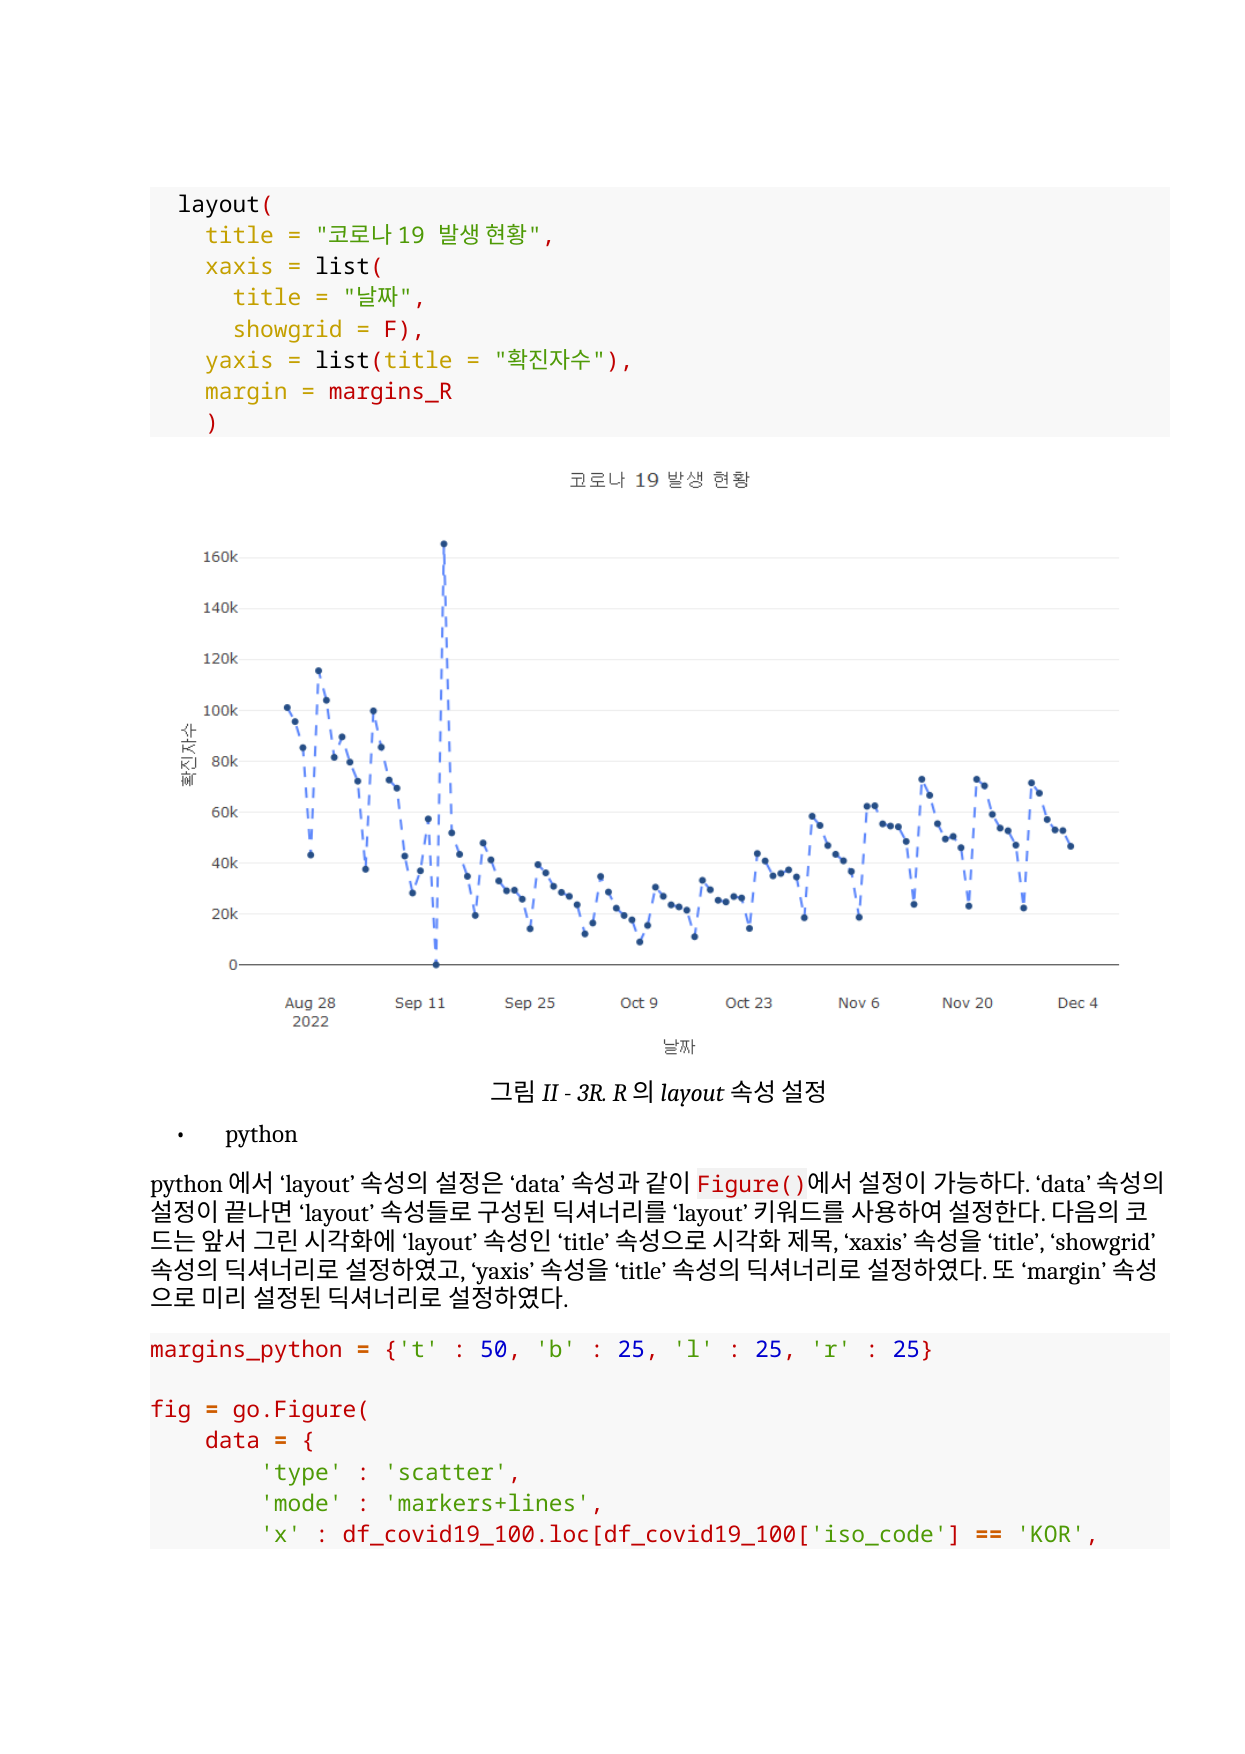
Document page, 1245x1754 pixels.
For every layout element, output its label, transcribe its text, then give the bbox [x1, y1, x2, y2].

picture [172, 458, 1148, 1059]
list python [175, 1120, 1170, 1149]
text 그림 II - R. R의 layout 속성 설정 [150, 1079, 1170, 1108]
text python에서 ‘layout’ 속성의 설정은 ‘data’ 속성과 같이 Figure()에서 설정이 가능하다. ‘data’ 속성의 설정이 끝나면 ‘layout’ 속성들로 구성된 딕셔너리를 ‘layout’ 키워드를 사용하여 설정한다. 다음의 코드는 앞서 그린 시각화에 ‘layout’ 속성인 ‘title’ 속성으로 시각화 제목, ‘xaxis’ 속성을 ‘title’, ‘showgrid’ 속성의 딕셔너리로 설정하였고, ‘yaxis’ 속성을 ‘title’ 속성의 딕셔너리로 설정하였다. 또 ‘margin’ 속성으로 미리 설정된 딕셔너리로 설정하였다. [150, 1168, 1170, 1314]
